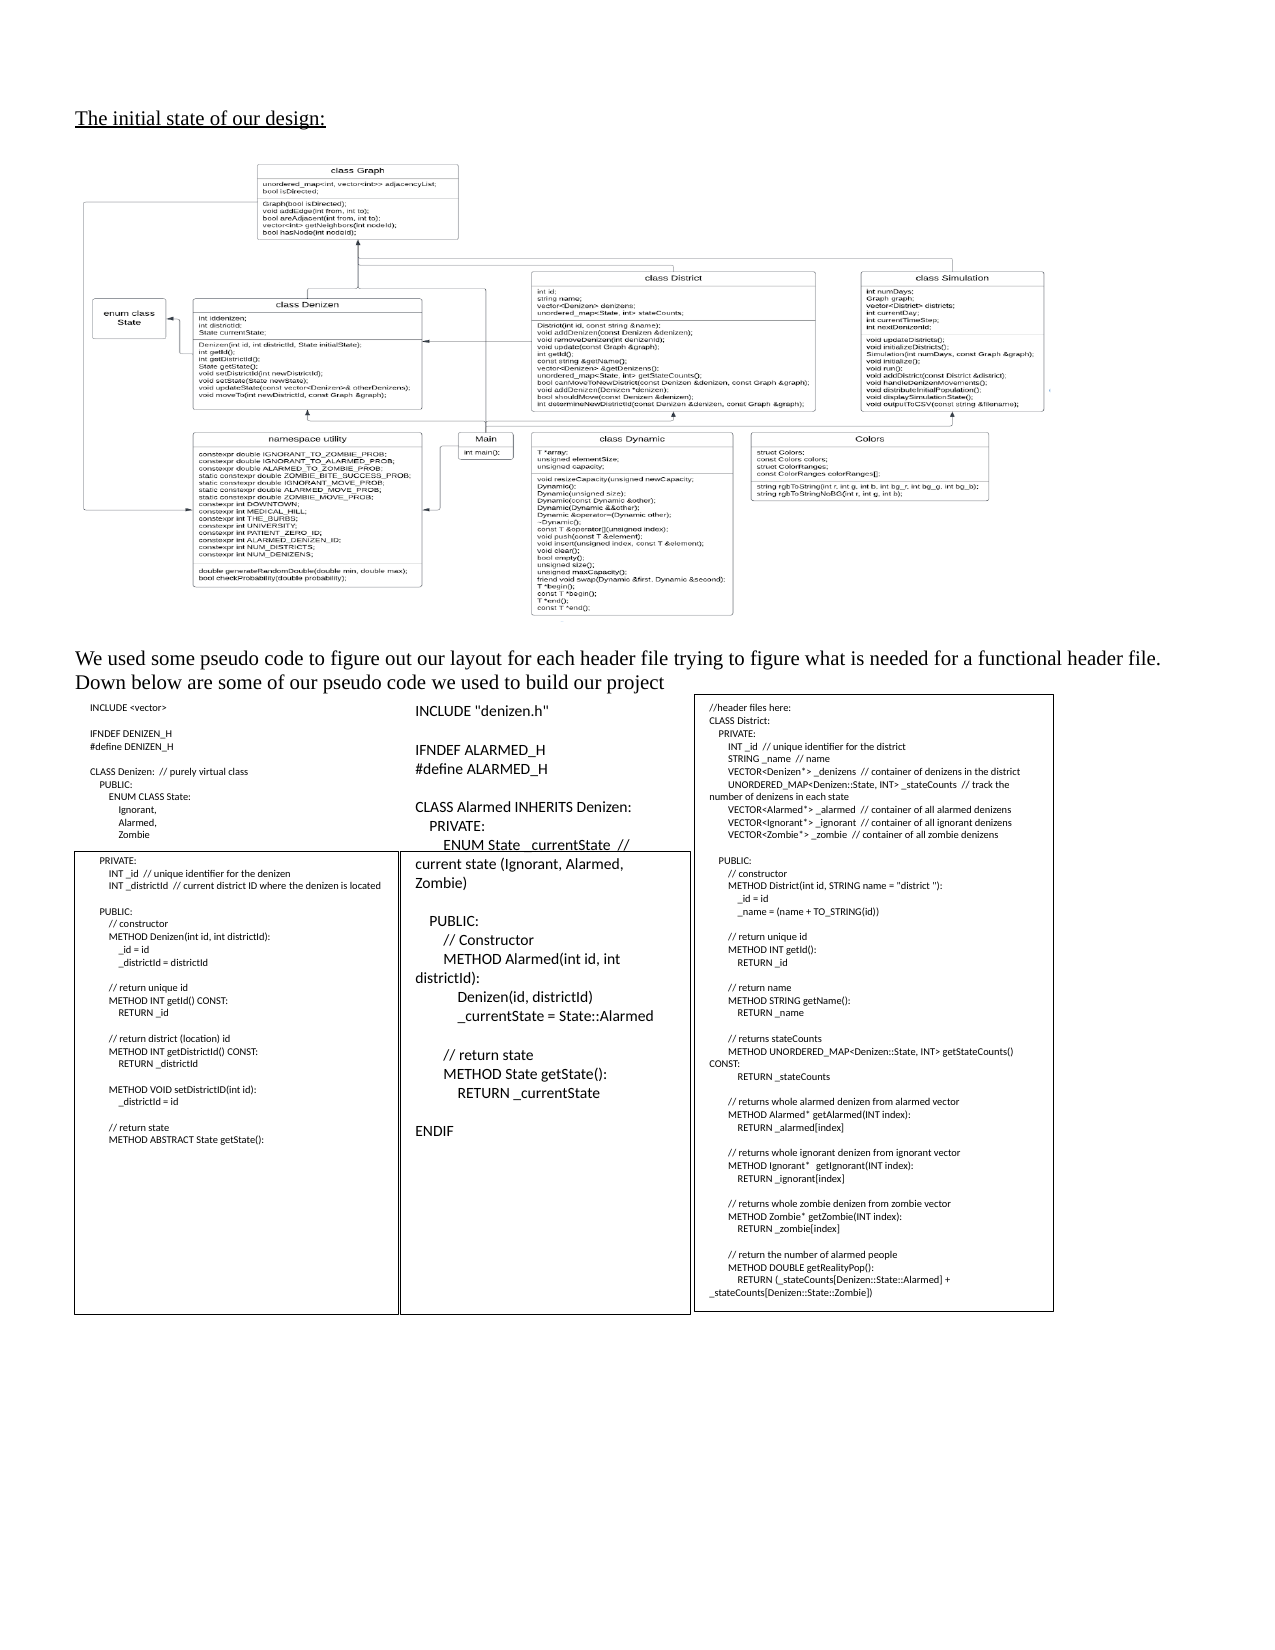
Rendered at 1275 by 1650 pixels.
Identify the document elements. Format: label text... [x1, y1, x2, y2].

text We used some pseudo code to figure out our layout for each header file trying to figure what is needed for a functional header file. Down below are some of our pseudo code we used to build our project [75, 646, 1200, 694]
picture [75, 160, 1050, 622]
text The initial state of our design: [75, 106, 1200, 129]
